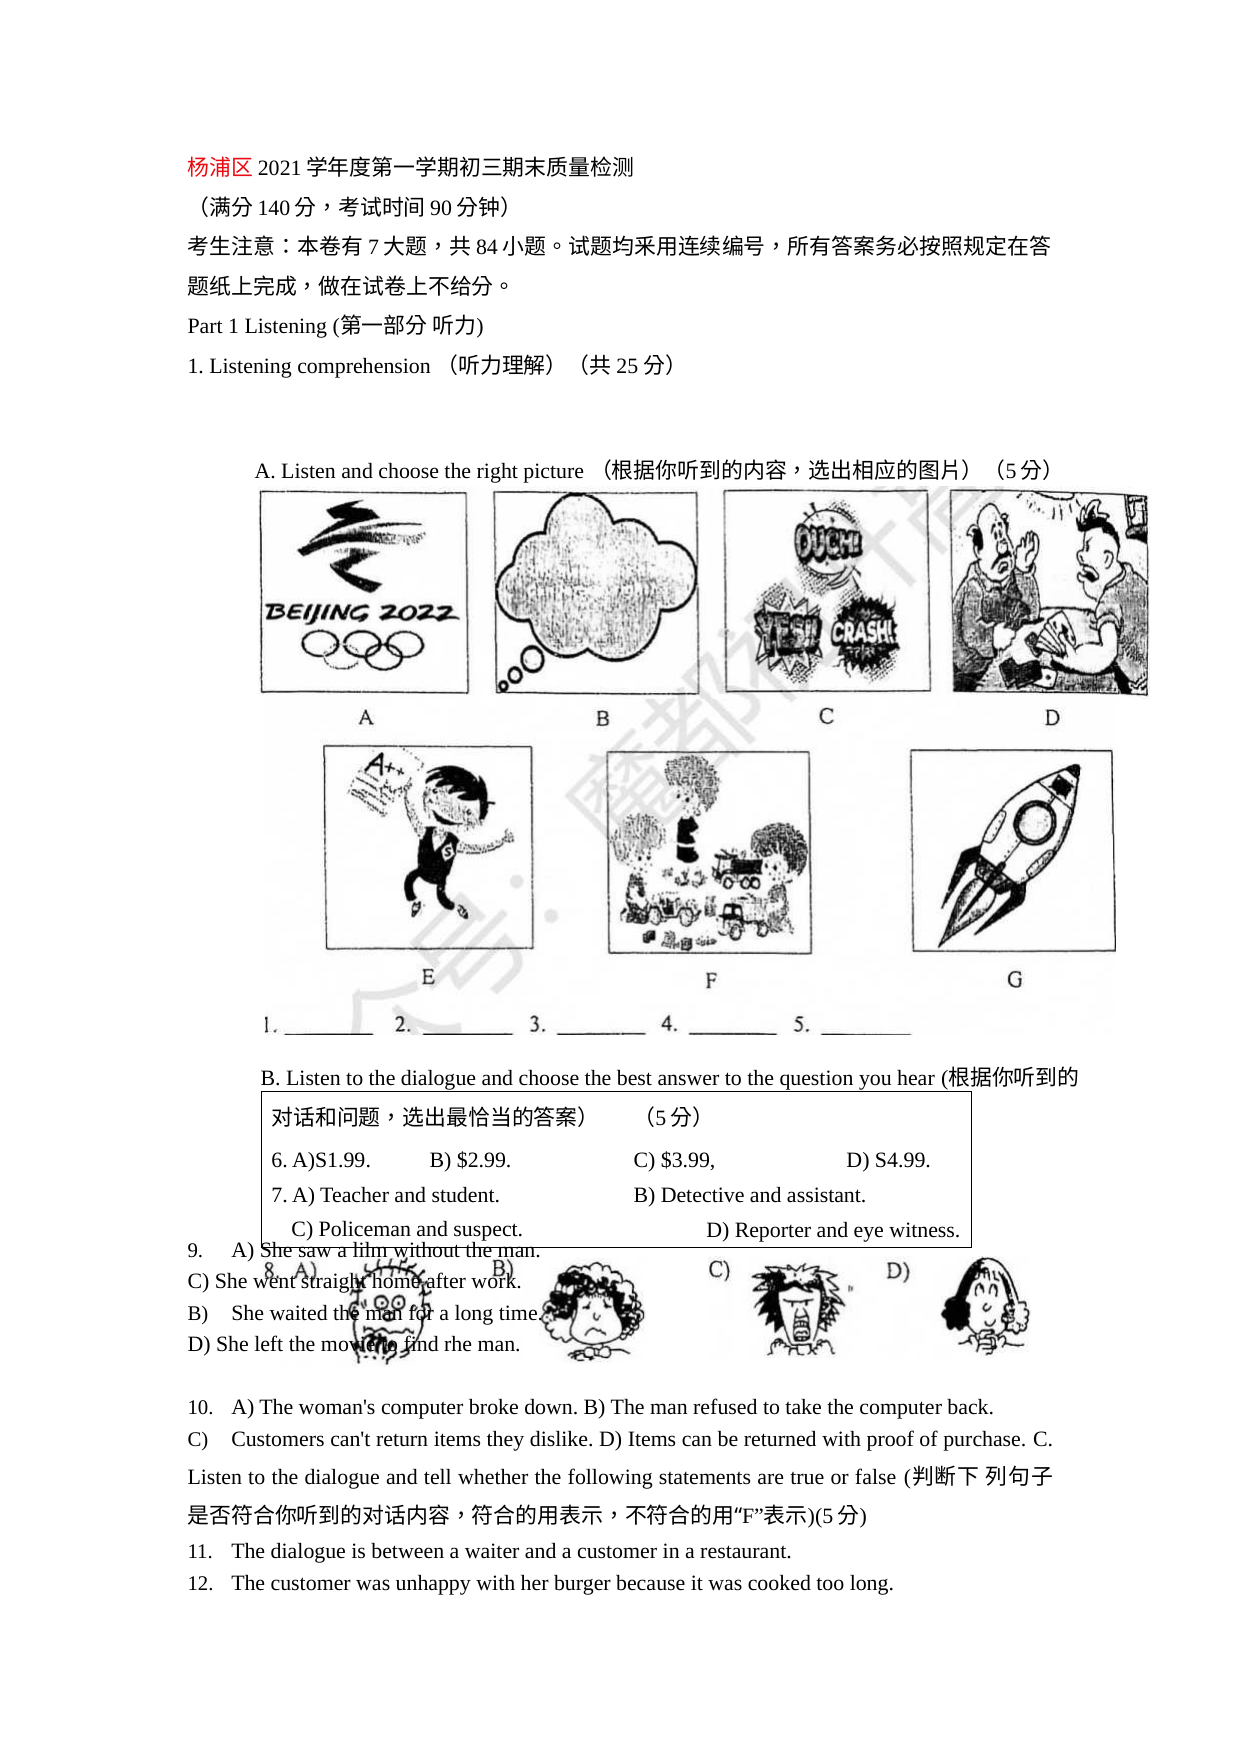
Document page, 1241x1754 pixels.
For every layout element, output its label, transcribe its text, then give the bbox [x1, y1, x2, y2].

text D) Reporter and eye witness. [706, 1217, 970, 1242]
text A. Listen and choose the right picture （根据你听到的内容，选出相应的图片）（5分） [254, 453, 1069, 484]
subtitle 杨浦区 2021学年度第一学期初三期末质量检测 [187, 150, 1053, 182]
text （满分140分，考试时间90分钟） [187, 189, 1053, 221]
text D) She left the movie to find rhe man. [187, 1331, 1053, 1356]
text 12. The customer was unhappy with her burger because it was cooked too long. [187, 1569, 1053, 1595]
table_header （5分） [632, 1100, 971, 1137]
text 考生注意：本卷有7大题，共84小题。试题均釆用连续编号，所有答案务必按照规定在答 题纸上完成，做在试卷上不给分。 [187, 229, 1053, 300]
picture [708, 1262, 1032, 1268]
table_cell B) $2.99. [428, 1137, 632, 1178]
picture [258, 486, 1150, 1035]
picture [708, 1293, 1032, 1300]
text 11. The dialogue is between a waiter and a customer in a restaurant. [187, 1538, 1053, 1563]
text 10. A) The woman's computer broke down. B) The man refused to take the computer back. [187, 1394, 1053, 1419]
picture [491, 1325, 647, 1331]
table_cell 6. A)S1.99. [270, 1137, 428, 1178]
picture [263, 1262, 434, 1268]
picture [708, 1325, 1032, 1331]
picture [491, 1262, 647, 1268]
table_cell C) $3.99, [632, 1137, 845, 1178]
table_cell D) S4.99. [845, 1137, 971, 1178]
picture [491, 1293, 647, 1300]
subtitle Part 1 Listening (第一部分 听力) [187, 308, 1053, 340]
picture [263, 1356, 434, 1367]
table_header 对话和问题，选出最恰当的答案） [270, 1100, 632, 1137]
text C) Policeman and suspect. [291, 1216, 533, 1241]
text B. Listen to the dialogue and choose the best answer to the question you hear (根据你听到的 [260, 1059, 1139, 1091]
text C) Customers can't return items they dislike. D) Items can be returned with proof of purchase. C. Listen to the dialogue and tell whether the following statements are true or false (判断下 列句子是否符合你听到的对话内容，符合的用表示，不符合的用“F”表示)(5分) [187, 1426, 1053, 1530]
table_cell B) Detective and assistant. [632, 1178, 971, 1213]
picture [263, 1325, 434, 1331]
table_cell 7. A) Teacher and student. [270, 1178, 632, 1213]
text 9. A) She saw a lilm without the man. [187, 1237, 1053, 1262]
text C) She went straight home after work. [187, 1268, 1053, 1293]
text B) She waited the man for a long time. [187, 1300, 1053, 1325]
picture [491, 1356, 647, 1364]
picture [263, 1293, 434, 1300]
text 1. Listening comprehension （听力理解）（共 25 分） [187, 348, 1053, 379]
